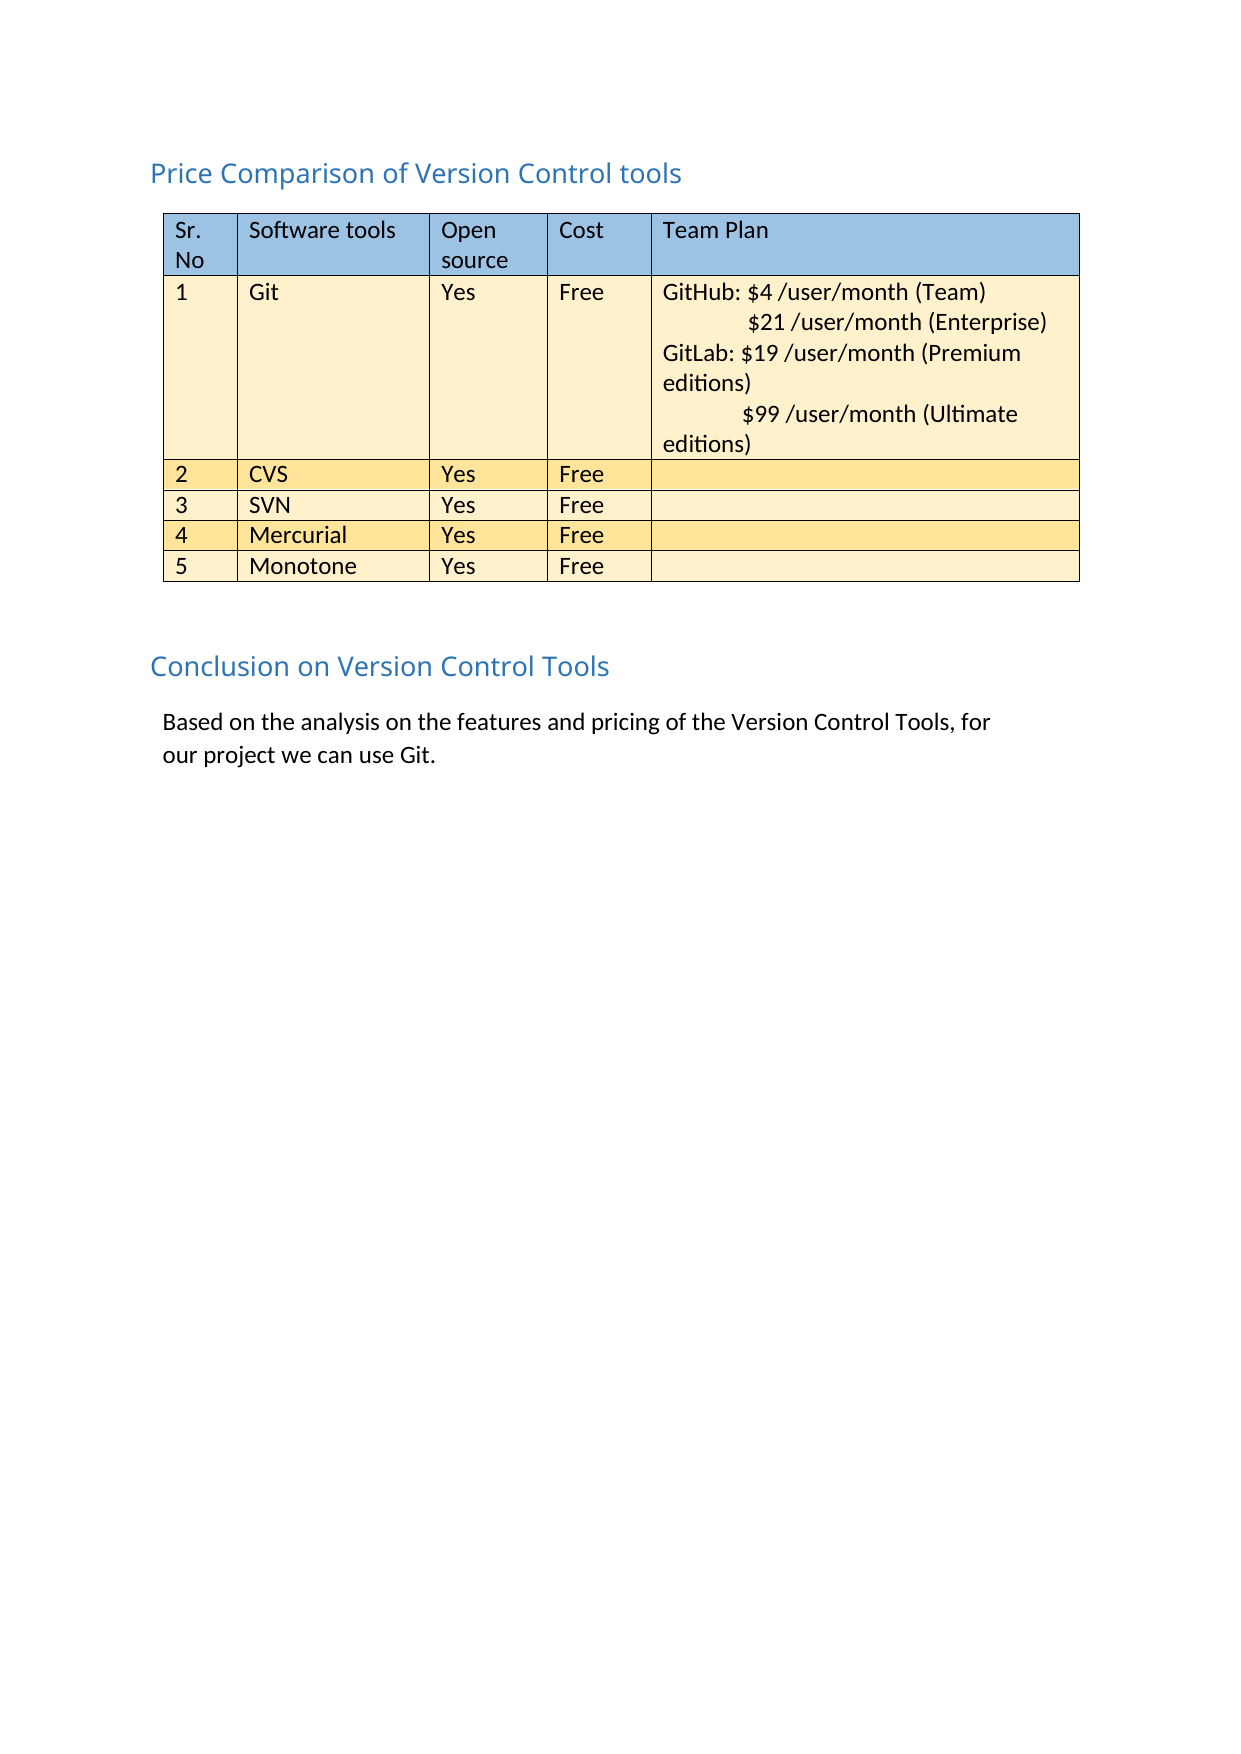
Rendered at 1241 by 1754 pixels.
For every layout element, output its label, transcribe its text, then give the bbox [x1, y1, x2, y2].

table_cell CVS [238, 460, 429, 489]
table_header Sr. No [164, 214, 237, 275]
subtitle Conclusion on Version Control Tools [150, 647, 1090, 684]
table_cell Monotone [238, 551, 429, 581]
table_cell Free [548, 460, 651, 489]
table_cell 2 [164, 460, 237, 489]
table_cell Free [548, 551, 651, 581]
table_cell [652, 491, 1079, 520]
table_header Team Plan [652, 214, 1079, 275]
table_cell Yes [430, 276, 547, 459]
table_cell 3 [164, 491, 237, 520]
table_cell Mercurial [238, 521, 429, 550]
text Based on the analysis on the features and pricing of the Version Control Tools, for our project we can use Git. [162, 706, 1009, 770]
table_cell Free [548, 491, 651, 520]
table_cell 5 [164, 551, 237, 581]
table_cell GitHub: $4 /user/month (Team) $21 /user/month (Enterprise) GitLab: $19 /user/month (Premium editions) $99 /user/month (Ultimate editions) [652, 276, 1079, 459]
table_cell Git [238, 276, 429, 459]
table_cell [652, 521, 1079, 550]
table_cell 1 [164, 276, 237, 459]
table_header Open source [430, 214, 547, 275]
table_cell Yes [430, 460, 547, 489]
table_cell Free [548, 276, 651, 459]
table_cell Free [548, 521, 651, 550]
table_header Software tools [238, 214, 429, 275]
table_cell 4 [164, 521, 237, 550]
table_header Cost [548, 214, 651, 275]
table_cell [652, 551, 1079, 581]
table_cell SVN [238, 491, 429, 520]
table_cell [652, 460, 1079, 489]
subtitle Price Comparison of Version Control tools [150, 154, 1090, 191]
table_cell Yes [430, 491, 547, 520]
table_cell Yes [430, 521, 547, 550]
table_cell Yes [430, 551, 547, 581]
